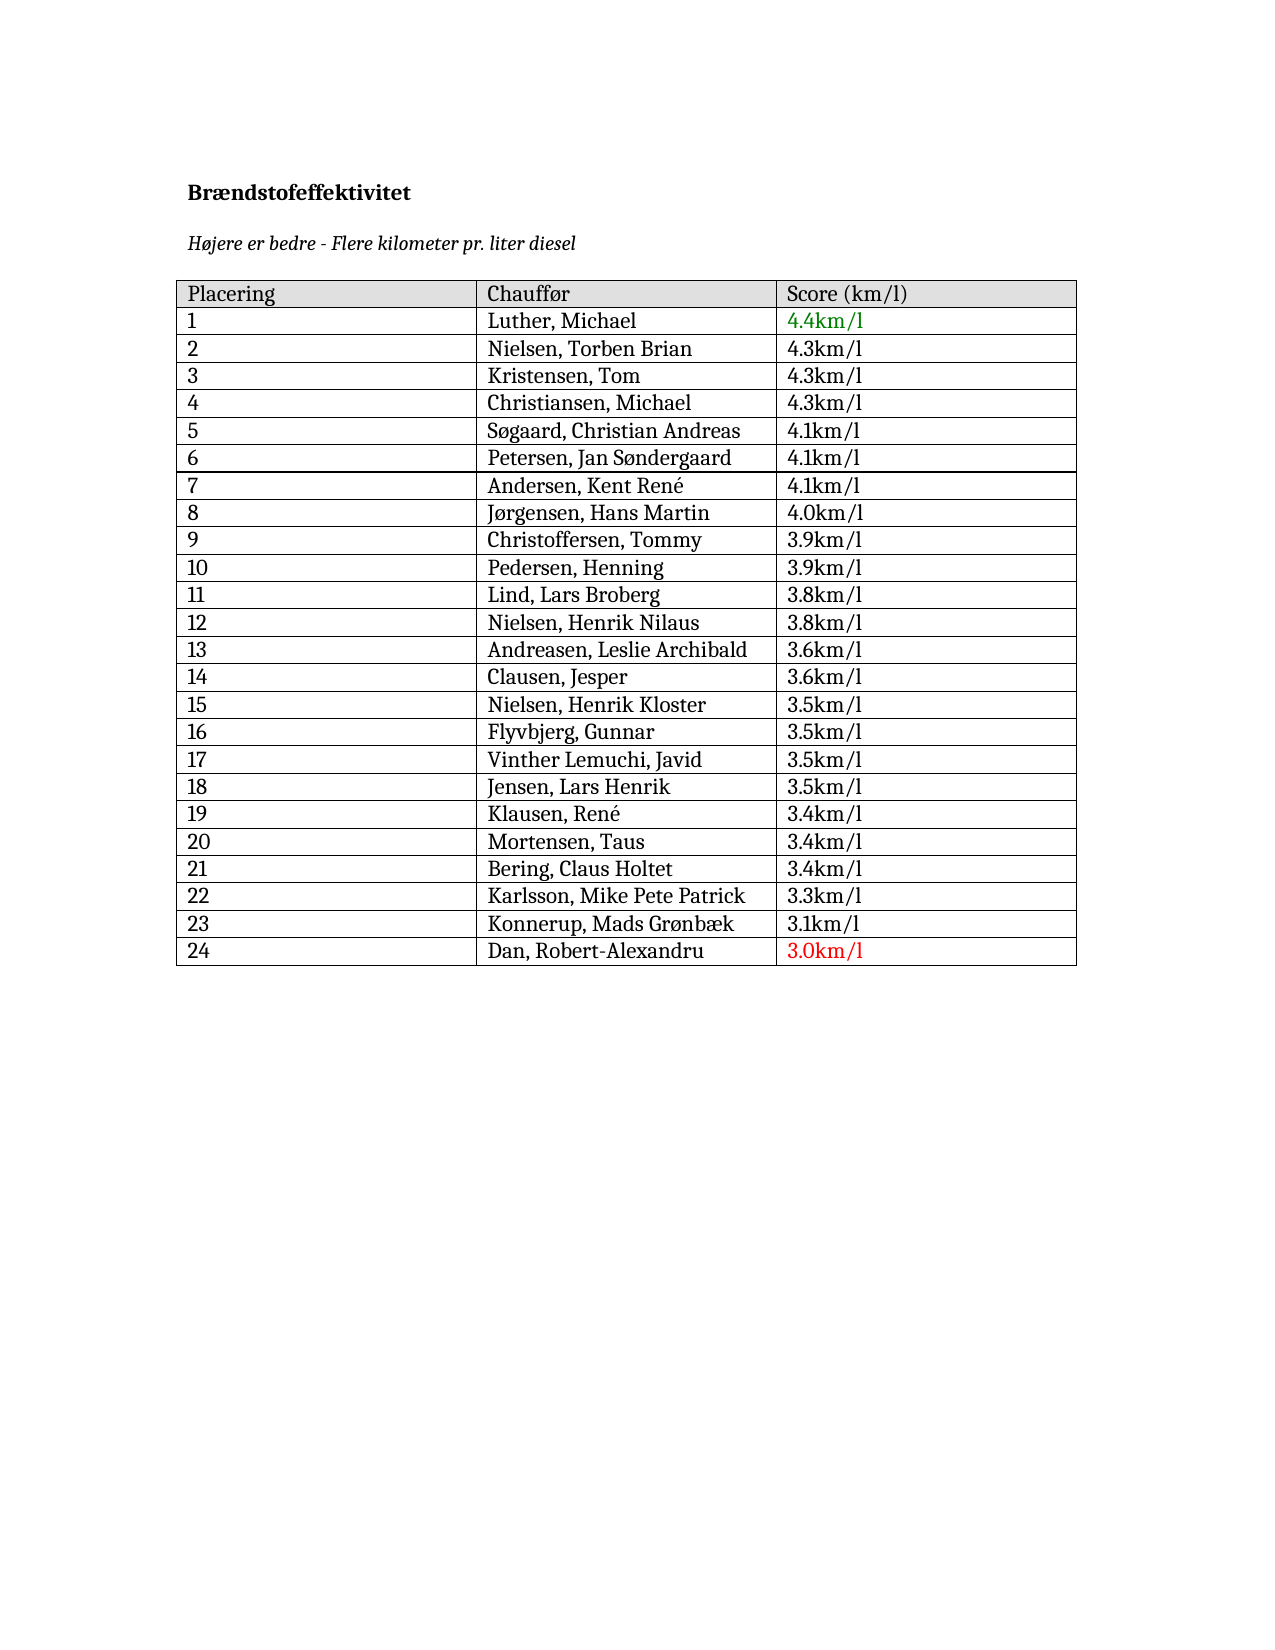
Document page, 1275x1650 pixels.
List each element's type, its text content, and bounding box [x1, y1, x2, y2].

table_cell Jensen, Lars Henrik [477, 774, 776, 800]
table_cell 3.9km/l [777, 555, 1076, 581]
table_cell Andersen, Kent René [477, 473, 776, 499]
table_cell 17 [177, 746, 476, 773]
table_cell 3.0km/l [777, 938, 1076, 964]
table_cell 10 [177, 555, 476, 581]
table_cell 4.3km/l [777, 363, 1076, 389]
table_cell 3.4km/l [777, 856, 1076, 882]
table_cell Christiansen, Michael [477, 390, 776, 417]
table_cell 3.3km/l [777, 883, 1076, 910]
text Brændstofeffektivitet [187, 150, 1087, 207]
text Højere er bedre - Flere kilometer pr. liter diesel [187, 231, 1087, 255]
table_cell 4 [177, 390, 476, 417]
table_cell 21 [177, 856, 476, 882]
table_cell Clausen, Jesper [477, 664, 776, 691]
table_cell Andreasen, Leslie Archibald [477, 637, 776, 663]
table_cell Dan, Robert-Alexandru [477, 938, 776, 964]
table_cell 7 [177, 473, 476, 499]
table_cell 16 [177, 719, 476, 745]
table_cell 9 [177, 527, 476, 553]
table_cell 13 [177, 637, 476, 663]
table_header Placering [177, 281, 476, 307]
table_cell 4.3km/l [777, 390, 1076, 417]
table_cell Karlsson, Mike Pete Patrick [477, 883, 776, 910]
table_cell 19 [177, 801, 476, 827]
table_cell 3.5km/l [777, 719, 1076, 745]
table_cell 18 [177, 774, 476, 800]
table_cell Petersen, Jan Søndergaard [477, 445, 776, 471]
table_cell 3.1km/l [777, 911, 1076, 937]
table_cell 3.6km/l [777, 637, 1076, 663]
table_cell 4.1km/l [777, 418, 1076, 444]
table_cell 1 [177, 308, 476, 334]
table_cell Vinther Lemuchi, Javid [477, 746, 776, 773]
table_header Score (km/l) [777, 281, 1076, 307]
table_cell Nielsen, Henrik Nilaus [477, 609, 776, 636]
table_header Chauffør [477, 281, 776, 307]
table_cell Flyvbjerg, Gunnar [477, 719, 776, 745]
table_cell Mortensen, Taus [477, 829, 776, 855]
table_cell Klausen, René [477, 801, 776, 827]
table_cell 4.4km/l [777, 308, 1076, 334]
table_cell 4.3km/l [777, 335, 1076, 362]
table_cell 14 [177, 664, 476, 691]
table_cell 3.5km/l [777, 692, 1076, 718]
table_cell 20 [177, 829, 476, 855]
table_cell 3.9km/l [777, 527, 1076, 553]
table_cell 5 [177, 418, 476, 444]
table_cell 8 [177, 500, 476, 526]
table_cell 2 [177, 335, 476, 362]
table_cell 3 [177, 363, 476, 389]
table_cell 24 [177, 938, 476, 964]
table_cell 22 [177, 883, 476, 910]
table_cell 3.4km/l [777, 801, 1076, 827]
table_cell 3.8km/l [777, 582, 1076, 608]
table_cell 23 [177, 911, 476, 937]
table_cell Lind, Lars Broberg [477, 582, 776, 608]
table_cell 3.6km/l [777, 664, 1076, 691]
table_cell 3.8km/l [777, 609, 1076, 636]
table_cell 4.1km/l [777, 473, 1076, 499]
table_cell Bering, Claus Holtet [477, 856, 776, 882]
table_cell Pedersen, Henning [477, 555, 776, 581]
table_cell Konnerup, Mads Grønbæk [477, 911, 776, 937]
table_cell Kristensen, Tom [477, 363, 776, 389]
table_cell 6 [177, 445, 476, 471]
table_cell 4.1km/l [777, 445, 1076, 471]
table_cell 3.5km/l [777, 746, 1076, 773]
table_cell Jørgensen, Hans Martin [477, 500, 776, 526]
table_cell Nielsen, Henrik Kloster [477, 692, 776, 718]
table_cell 4.0km/l [777, 500, 1076, 526]
table_cell 12 [177, 609, 476, 636]
table_cell 3.5km/l [777, 774, 1076, 800]
table_cell 3.4km/l [777, 829, 1076, 855]
table_cell Luther, Michael [477, 308, 776, 334]
table_cell Søgaard, Christian Andreas [477, 418, 776, 444]
table_cell 15 [177, 692, 476, 718]
table_cell Nielsen, Torben Brian [477, 335, 776, 362]
table_cell 11 [177, 582, 476, 608]
table_cell Christoffersen, Tommy [477, 527, 776, 553]
